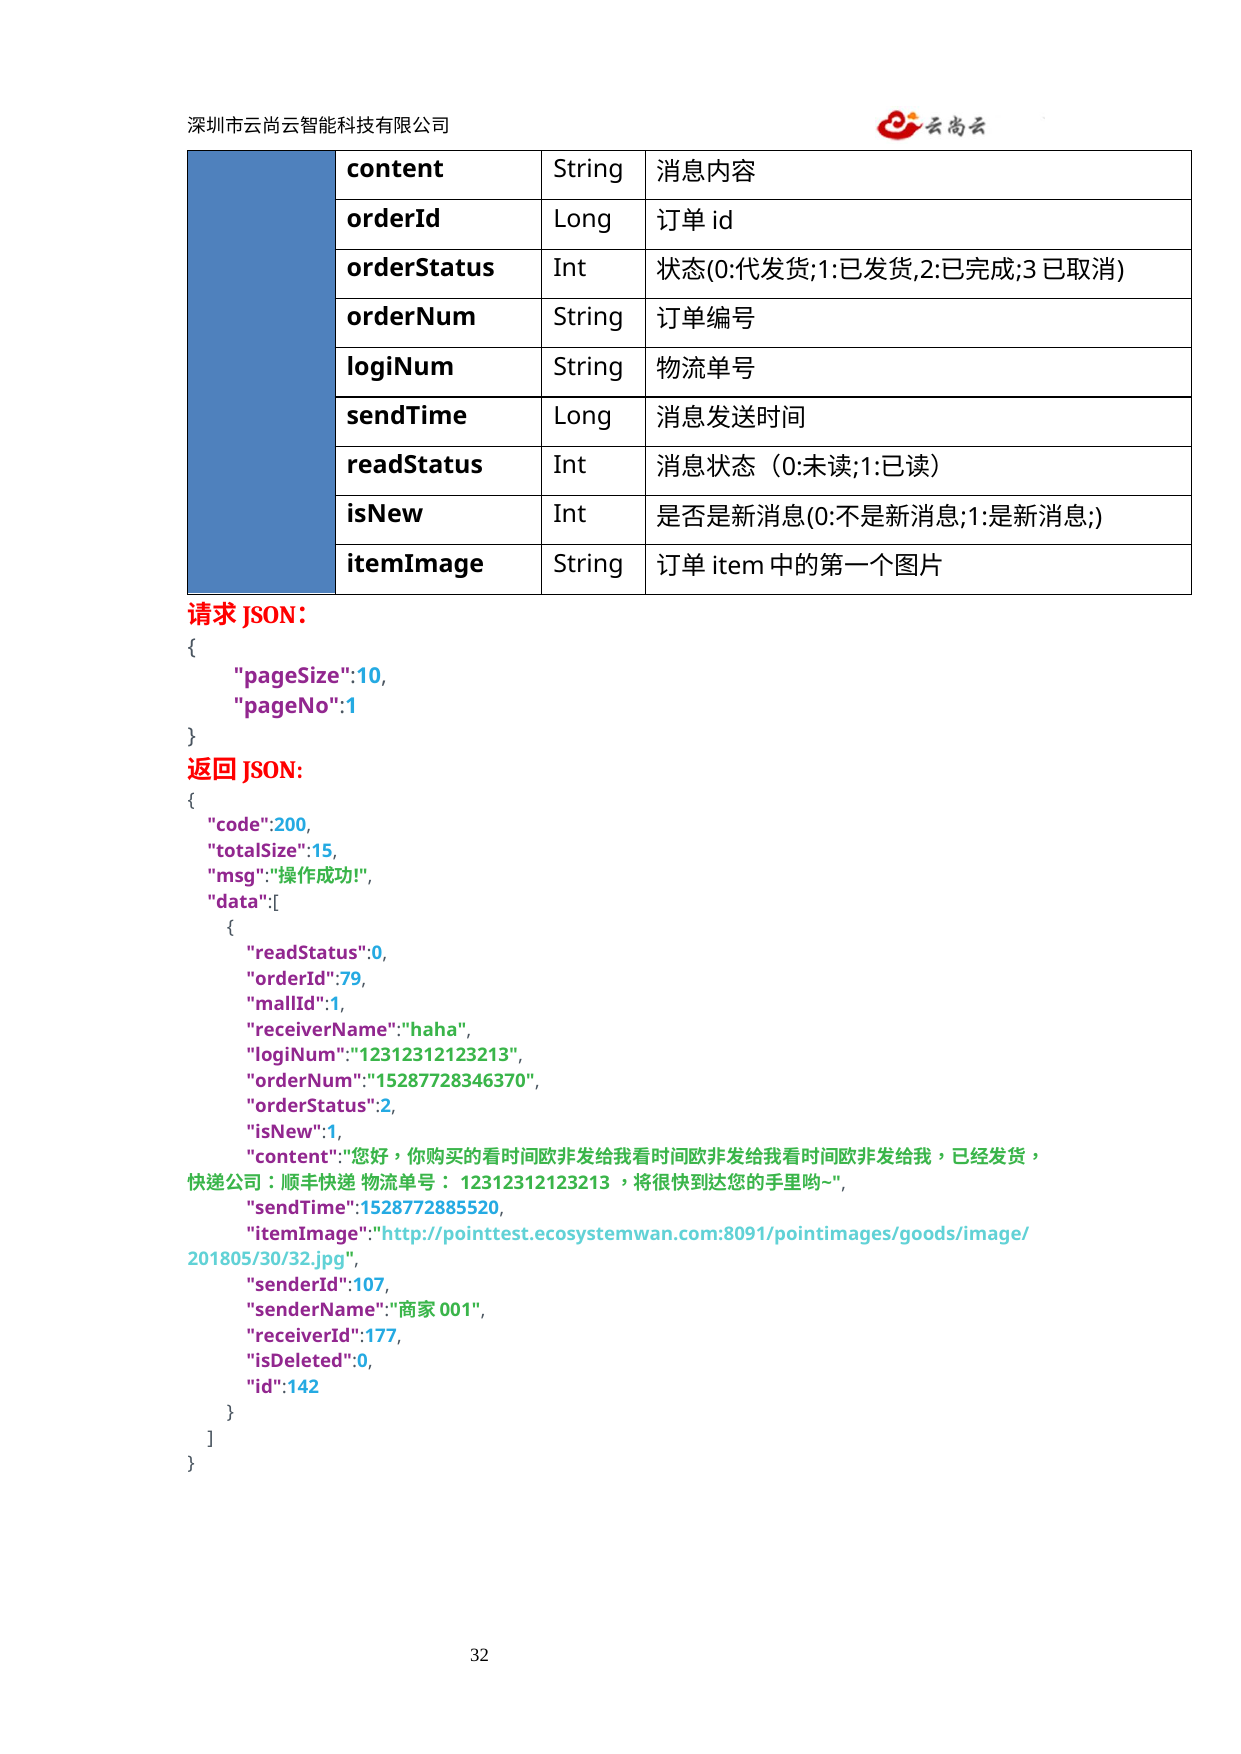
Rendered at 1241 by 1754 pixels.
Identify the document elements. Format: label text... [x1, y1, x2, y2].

table_cell 是否是新消息(0:不是新消息;1:是新消息;) [646, 496, 1191, 544]
table_cell Long [542, 200, 645, 248]
table_cell 状态(0:代发货;1:已发货,2:已完成;3已取消) [646, 250, 1191, 298]
table_cell 消息状态（0:未读;1:已读） [646, 447, 1191, 495]
table_cell 消息内容 [646, 151, 1191, 199]
picture [875, 106, 1045, 144]
table_cell Int [542, 496, 645, 544]
table_cell String [542, 545, 645, 593]
table_cell String [542, 151, 645, 199]
table_cell 订单编号 [646, 299, 1191, 347]
table_cell Long [542, 398, 645, 446]
text { "pageSize":10, "pageNo":1 } [196, 631, 1053, 750]
table_cell Int [542, 250, 645, 298]
table_cell String [542, 348, 645, 396]
text 请求JSON： [187, 595, 1053, 631]
table_cell orderNum [336, 299, 541, 347]
table_cell content [336, 151, 541, 199]
table_cell sendTime [336, 398, 541, 446]
table_cell orderId [336, 200, 541, 248]
table_cell 消息发送时间 [646, 398, 1191, 446]
table_cell String [542, 299, 645, 347]
table_cell logiNum [336, 348, 541, 396]
table_cell 订单item中的第一个图片 [646, 545, 1191, 593]
table_cell 订单id [646, 200, 1191, 248]
table_cell 物流单号 [646, 348, 1191, 396]
table_cell itemImage [336, 545, 541, 593]
table_cell Int [542, 447, 645, 495]
table_cell orderStatus [336, 250, 541, 298]
table_cell isNew [336, 496, 541, 544]
table_cell readStatus [336, 447, 541, 495]
text 返回JSON: [187, 750, 1053, 786]
text { "code":200, "totalSize":15, "msg":"操作成功!", "data":[ { "readStatus":0, "orderId":79, "mallId":1, "receiverName":"haha", "logiNum":"12312312123213", "orderNum":"15287728346370", "orderStatus":2, "isNew":1, "content":"您好，你购买的看时间欧非发给我看时间欧非发给我看时间欧非发给我，已经发货，快递公司：顺丰快递 物流单号： 12312312123213 ，将很快到达您的手里哟~", "sendTime":1528772885520, "itemImage":"http://pointtest.ecosystemwan.com:8091/pointimages/goods/image/201805/30/32.jpg", "senderId":107, "senderName":"商家001", "receiverId":177, "isDeleted":0, "id":142 } ] } [187, 786, 1053, 1475]
